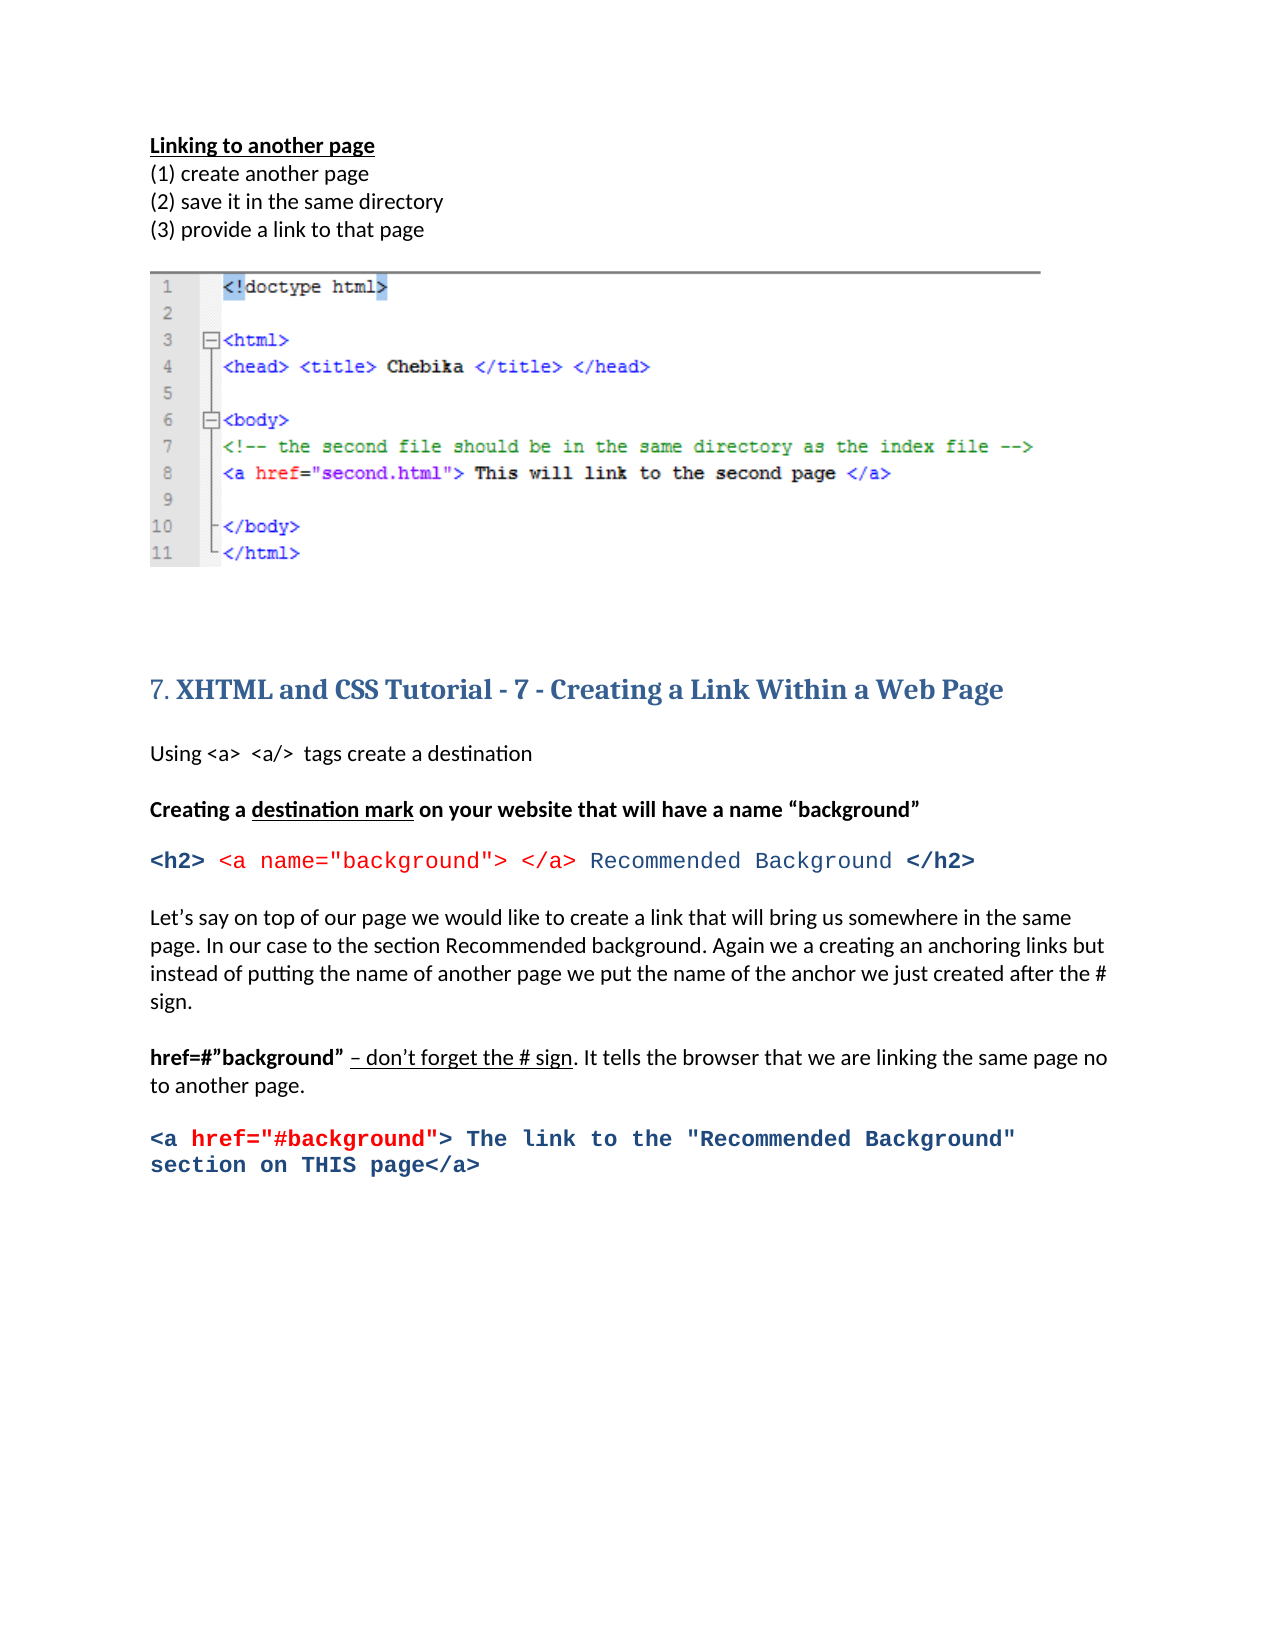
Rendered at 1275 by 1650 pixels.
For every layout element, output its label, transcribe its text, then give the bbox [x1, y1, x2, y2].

text (3) provide a link to that page [150, 216, 1125, 243]
text Using <a> <a/> tags create a destination [150, 739, 1125, 767]
subtitle 7. XHTML and CSS Tutorial - 7 - Creating a Link Within a Web Page [150, 673, 1125, 706]
text Let’s say on top of our page we would like to create a link that will bring us somewhere in the same page. In our case to the section Recommended background. Again we a creating an anchoring links but instead of putting the name of another page we put the name of the anchor we just created after the # sign. [150, 903, 1125, 1016]
picture [150, 271, 1041, 567]
text (2) save it in the same directory [150, 187, 1125, 216]
text (1) create another page [150, 159, 1125, 187]
text href=#”background” – don’t forget the # sign. It tells the browser that we are linking the same page no to another page. [150, 1043, 1125, 1099]
text <a href="#background"> The link to the "Recommended Background" section on THIS page</a> [150, 1128, 1125, 1179]
text <h2> <a name="background"> </a> Recommended Background </h2> [150, 849, 1125, 875]
text Creating a destination mark on your website that will have a name “background” [150, 796, 1125, 823]
text Linking to another page [150, 131, 1125, 159]
